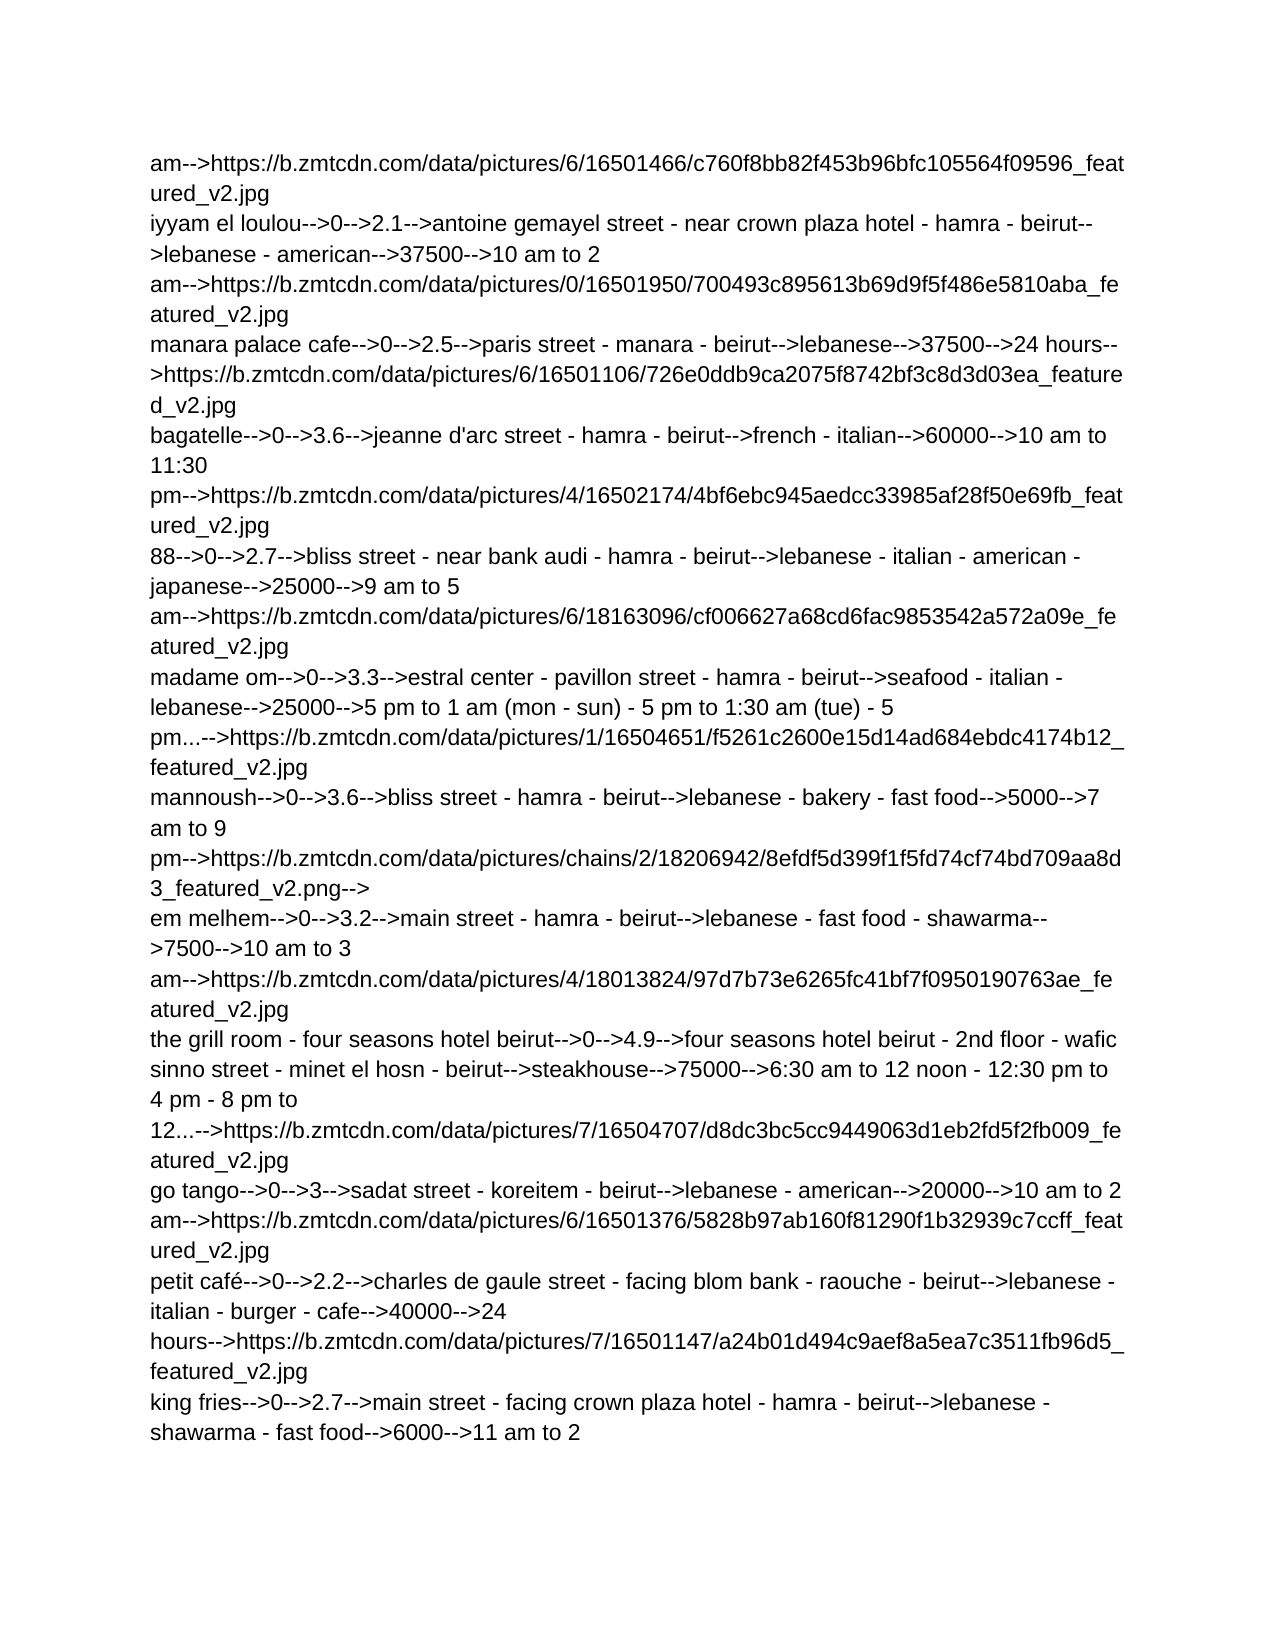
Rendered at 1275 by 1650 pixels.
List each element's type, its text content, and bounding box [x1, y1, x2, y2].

text 88-->0-->2.7-->bliss street - near bank audi - hamra - beirut-->lebanese - italian - american - japanese-->25000-->9 am to 5 am-->https://b.zmtcdn.com/data/pictures/6/18163096/cf006627a68cd6fac9853542a572a09e_featured_v2.jpg [150, 543, 1125, 660]
text madame om-->0-->3.3-->estral center - pavillon street - hamra - beirut-->seafood - italian - lebanese-->25000-->5 pm to 1 am (mon - sun) - 5 pm to 1:30 am (tue) - 5 pm...-->https://b.zmtcdn.com/data/pictures/1/16504651/f5261c2600e15d14ad684ebdc4174b12_featured_v2.jpg [150, 663, 1125, 781]
text manara palace cafe-->0-->2.5-->paris street - manara - beirut-->lebanese-->37500-->24 hours-->https://b.zmtcdn.com/data/pictures/6/16501106/726e0ddb9ca2075f8742bf3c8d3d03ea_featured_v2.jpg [150, 331, 1125, 418]
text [150, 1388, 1125, 1445]
text go tango-->0-->3-->sadat street - koreitem - beirut-->lebanese - american-->20000-->10 am to 2 am-->https://b.zmtcdn.com/data/pictures/6/16501376/5828b97ab160f81290f1b32939c7ccff_featured_v2.jpg [150, 1177, 1125, 1264]
text em melhem-->0-->3.2-->main street - hamra - beirut-->lebanese - fast food - shawarma-->7500-->10 am to 3 am-->https://b.zmtcdn.com/data/pictures/4/18013824/97d7b73e6265fc41bf7f0950190763ae_featured_v2.jpg [150, 905, 1125, 1022]
text mannoush-->0-->3.6-->bliss street - hamra - beirut-->lebanese - bakery - fast food-->5000-->7 am to 9 pm-->https://b.zmtcdn.com/data/pictures/chains/2/18206942/8efdf5d399f1f5fd74cf74bd709aa8d3_featured_v2.png--> [150, 784, 1125, 901]
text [150, 150, 1125, 207]
text bagatelle-->0-->3.6-->jeanne d'arc street - hamra - beirut-->french - italian-->60000-->10 am to 11:30 pm-->https://b.zmtcdn.com/data/pictures/4/16502174/4bf6ebc945aedcc33985af28f50e69fb_featured_v2.jpg [150, 422, 1125, 539]
text iyyam el loulou-->0-->2.1-->antoine gemayel street - near crown plaza hotel - hamra - beirut-->lebanese - american-->37500-->10 am to 2 am-->https://b.zmtcdn.com/data/pictures/0/16501950/700493c895613b69d9f5f486e5810aba_featured_v2.jpg [150, 210, 1125, 327]
text the grill room - four seasons hotel beirut-->0-->4.9-->four seasons hotel beirut - 2nd floor - wafic sinno street - minet el hosn - beirut-->steakhouse-->75000-->6:30 am to 12 noon - 12:30 pm to 4 pm - 8 pm to 12...-->https://b.zmtcdn.com/data/pictures/7/16504707/d8dc3bc5cc9449063d1eb2fd5f2fb009_featured_v2.jpg [150, 1026, 1125, 1173]
text petit café-->0-->2.2-->charles de gaule street - facing blom bank - raouche - beirut-->lebanese - italian - burger - cafe-->40000-->24 hours-->https://b.zmtcdn.com/data/pictures/7/16501147/a24b01d494c9aef8a5ea7c3511fb96d5_featured_v2.jpg [150, 1268, 1125, 1385]
